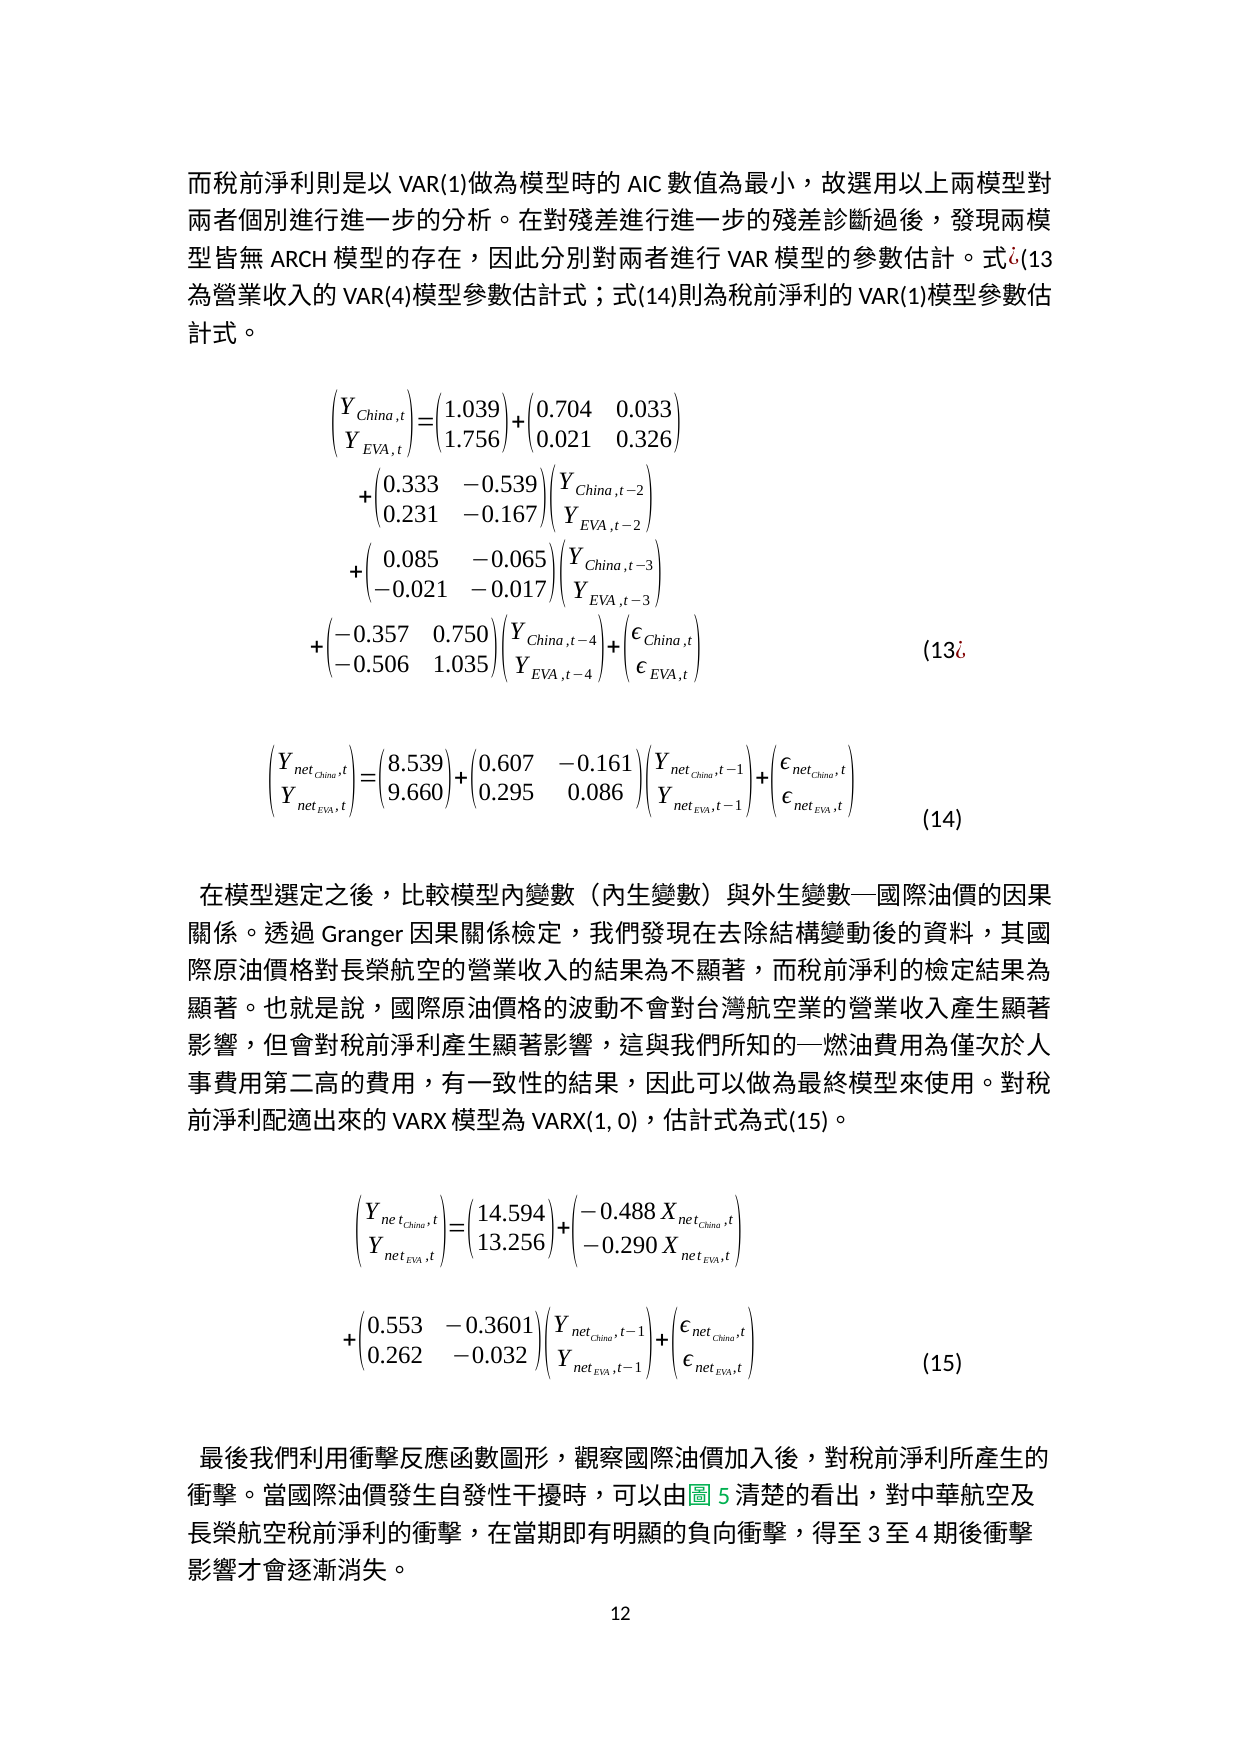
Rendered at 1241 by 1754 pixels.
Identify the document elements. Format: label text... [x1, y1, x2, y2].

table_header [188, 725, 911, 837]
text 最後我們利用衝擊反應函數圖形，觀察國際油價加入後，對稅前淨利所產生的衝擊。當國際油價發生自發性干擾時，可以由圖5清楚的看出，對中華航空及長榮航空稅前淨利的衝擊，在當期即有明顯的負向衝擊，得至3至4期後衝擊影響才會逐漸消失。 [187, 1437, 1053, 1587]
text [187, 162, 1053, 350]
table_header [101, 388, 911, 687]
table_header [188, 1175, 911, 1400]
